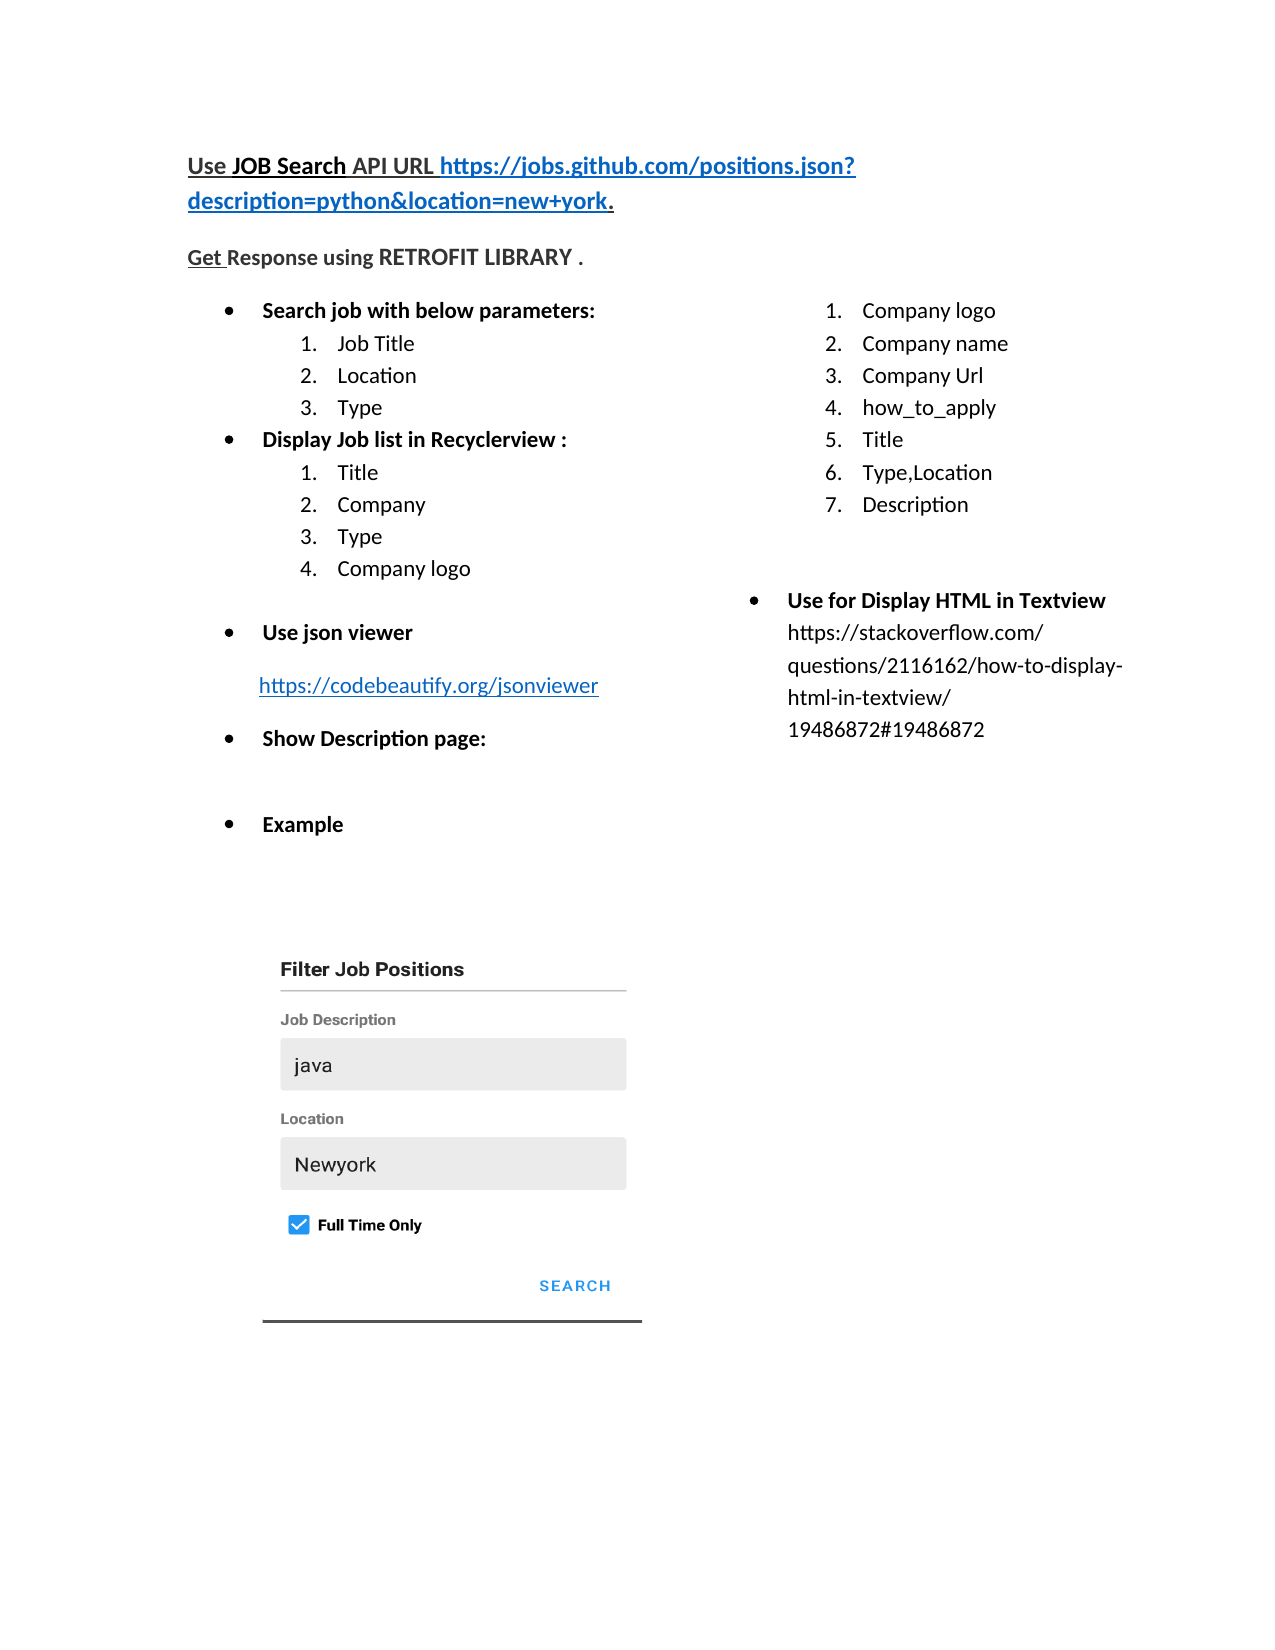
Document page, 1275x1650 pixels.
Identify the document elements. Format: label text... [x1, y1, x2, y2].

list Location [300, 361, 600, 389]
list Example [225, 810, 1125, 838]
list Type [300, 393, 600, 421]
list Search job with below parameters: [225, 297, 600, 325]
text https://codebeautify.org/jsonviewer [150, 672, 600, 699]
list https://stackoverflow.com/questions/2116162/how-to-display-html-in-textview/19486872#19486872 [787, 618, 1125, 743]
list how_to_apply [825, 393, 1125, 421]
list Job Title [300, 329, 600, 357]
text Get Response using RETROFIT LIBRARY . [187, 241, 1125, 271]
picture [262, 939, 643, 1323]
list Company logo [300, 554, 600, 582]
list Company logo [825, 297, 1125, 325]
list Display Job list in Recyclerview : [225, 425, 600, 453]
text Use JOB Search API URL https://jobs.github.com/positions.json?description=python&location=new+york. [187, 150, 1125, 216]
list Use for Display HTML in Textview [750, 586, 1125, 614]
list Use json viewer [225, 618, 600, 647]
list Title [300, 458, 600, 486]
list Description [825, 490, 1125, 518]
list Company [300, 490, 600, 518]
list Company Url [825, 361, 1125, 389]
list Title [825, 425, 1125, 453]
list Company name [825, 329, 1125, 357]
list Type,Location [825, 458, 1125, 486]
list Type [300, 522, 600, 550]
list Show Description page: [225, 724, 600, 753]
